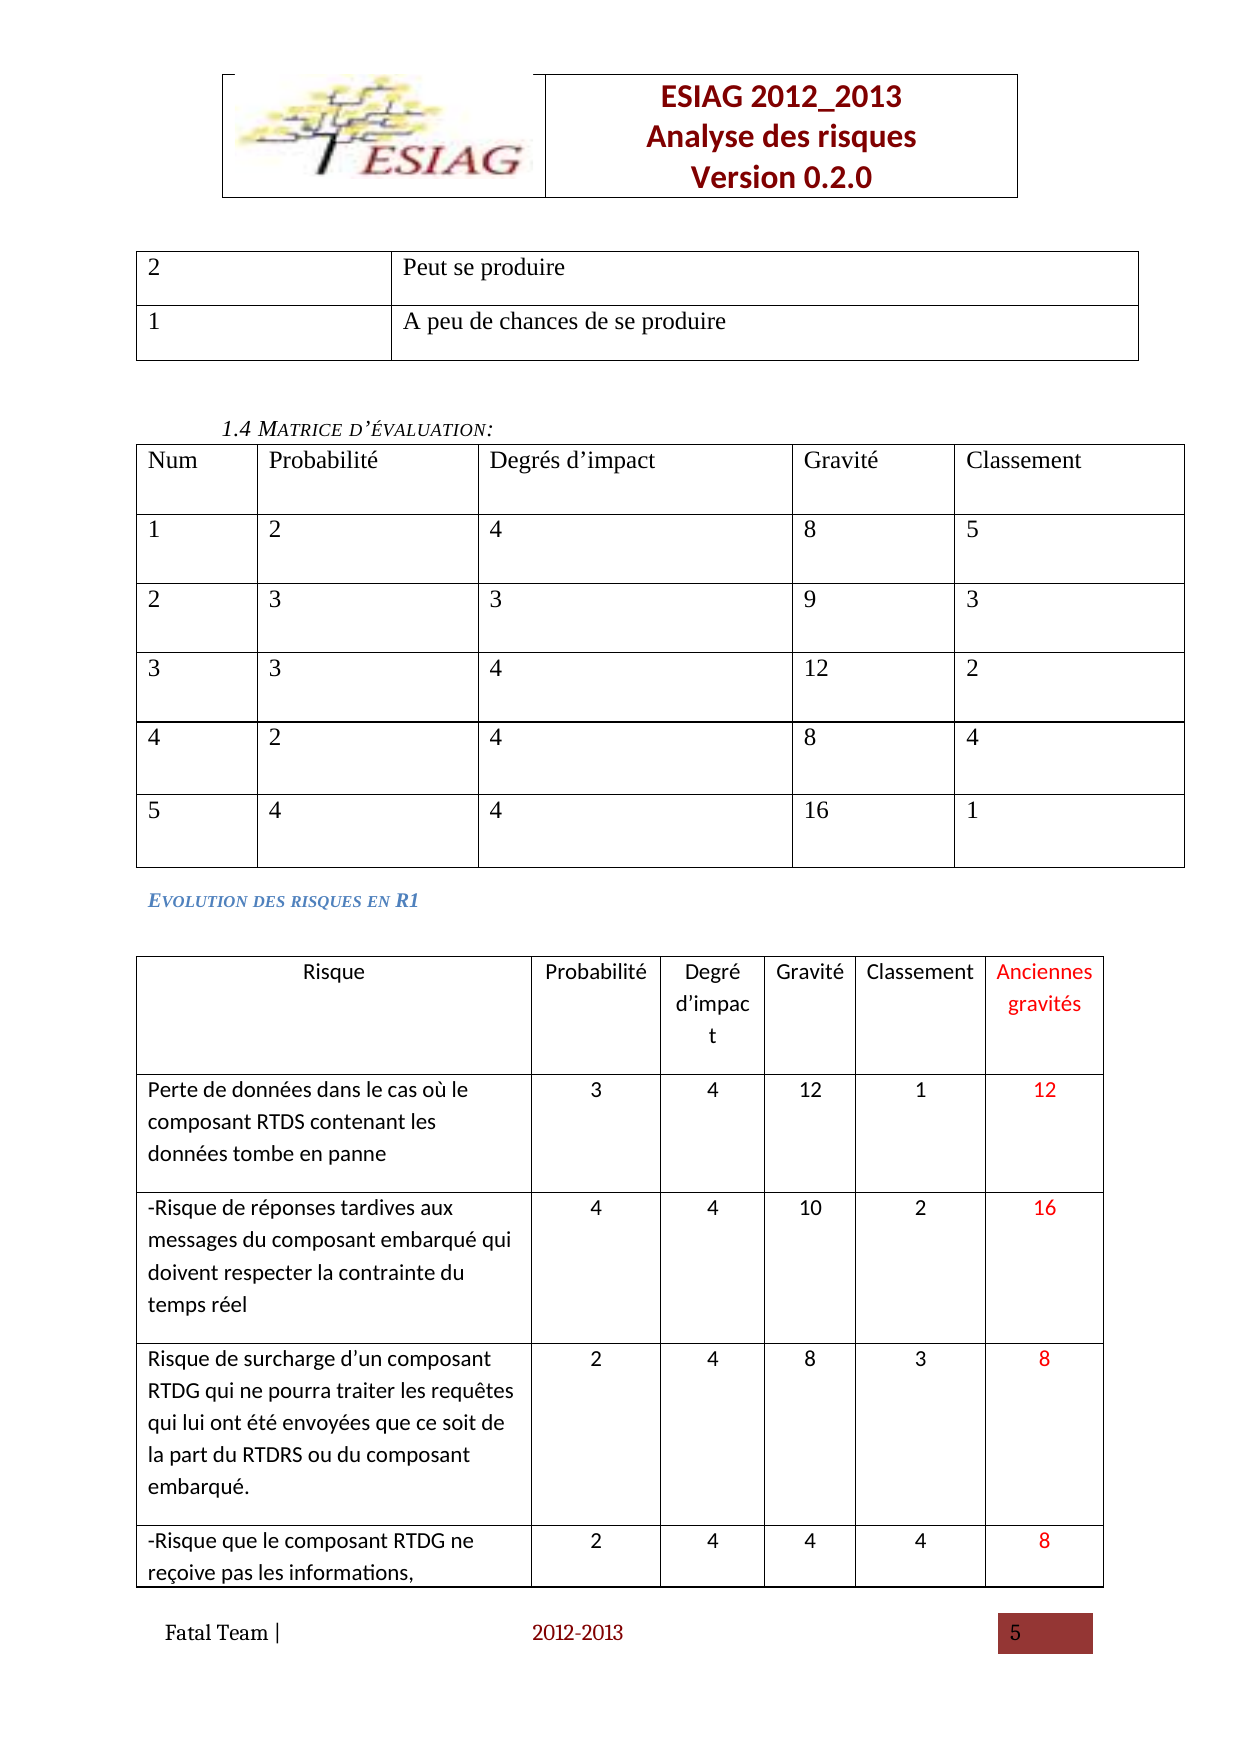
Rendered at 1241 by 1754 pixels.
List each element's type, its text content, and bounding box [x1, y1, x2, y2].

table_cell 8 [986, 1344, 1103, 1525]
table_cell 4 [532, 1193, 660, 1343]
table_cell 1 [856, 1075, 985, 1192]
subtitle 1.4 Matrice d’évaluation: [148, 414, 1093, 441]
table_cell 8 [793, 723, 954, 794]
table_cell 8 [765, 1344, 855, 1525]
table_cell 2 [856, 1193, 985, 1343]
table_cell 16 [793, 795, 954, 867]
table_cell Perte de données dans le cas où le composant RTDS contenant les données tombe en panne [137, 1075, 531, 1192]
table_cell Peut se produire [392, 252, 1138, 305]
table_cell 4 [479, 653, 792, 721]
table_header Probabilité [532, 957, 660, 1074]
table_cell 4 [765, 1526, 855, 1586]
table_cell 2 [955, 653, 1184, 721]
table_cell 5 [137, 795, 257, 867]
table_cell 4 [661, 1344, 764, 1525]
table_cell 4 [258, 795, 478, 867]
table_header Degrés d’impact [479, 445, 792, 513]
table_cell 4 [661, 1075, 764, 1192]
table_cell 5 [955, 515, 1184, 583]
table_cell 3 [258, 584, 478, 652]
table_header Classement [856, 957, 985, 1074]
table_cell 4 [856, 1526, 985, 1586]
table_cell 8 [793, 515, 954, 583]
table_cell 9 [793, 584, 954, 652]
table_cell 3 [955, 584, 1184, 652]
table_cell 3 [258, 653, 478, 721]
table_cell 4 [661, 1193, 764, 1343]
table_cell 2 [258, 723, 478, 794]
table_cell 12 [765, 1075, 855, 1192]
table_cell 1 [137, 515, 257, 583]
table_header Degré d’impact [661, 957, 764, 1074]
table_cell 3 [479, 584, 792, 652]
table_cell 10 [765, 1193, 855, 1343]
table_header Num [137, 445, 257, 513]
table_cell 3 [532, 1075, 660, 1192]
table_cell Risque de surcharge d’un composant RTDG qui ne pourra traiter les requêtes qui lui ont été envoyées que ce soit de la part du RTDRS ou du composant embarqué. [137, 1344, 531, 1525]
table_cell -Risque que le composant RTDG ne reçoive pas les informations, représentant les contre-mesures du composant RTDRS ou le RTDRS à partir du RTDG [137, 1526, 531, 1586]
table_cell 2 [258, 515, 478, 583]
table_cell 12 [986, 1075, 1103, 1192]
table_cell 3 [137, 653, 257, 721]
table_cell 12 [793, 653, 954, 721]
table_cell 4 [137, 723, 257, 794]
table_header Gravité [793, 445, 954, 513]
table_cell 4 [661, 1526, 764, 1586]
table_cell 2 [137, 252, 391, 305]
table_cell 2 [532, 1526, 660, 1586]
table_cell 4 [479, 515, 792, 583]
table_header Anciennes gravités [986, 957, 1103, 1074]
table_cell 4 [479, 795, 792, 867]
table_cell 2 [137, 584, 257, 652]
table_header Risque [137, 957, 531, 1074]
table_cell 1 [955, 795, 1184, 867]
table_cell 1 [137, 306, 391, 360]
table_cell 8 [986, 1526, 1103, 1586]
table_cell A peu de chances de se produire [392, 306, 1138, 360]
table_header Classement [955, 445, 1184, 513]
subtitle Evolution des risques en R1 [148, 888, 1093, 951]
picture [234, 74, 534, 179]
table_header Probabilité [258, 445, 478, 513]
table_cell 3 [856, 1344, 985, 1525]
table_cell 2 [532, 1344, 660, 1525]
table_header Gravité [765, 957, 855, 1074]
table_cell -Risque de réponses tardives aux messages du composant embarqué qui doivent respecter la contrainte du temps réel [137, 1193, 531, 1343]
table_cell 16 [986, 1193, 1103, 1343]
table_cell 4 [479, 723, 792, 794]
table_cell 4 [955, 723, 1184, 794]
